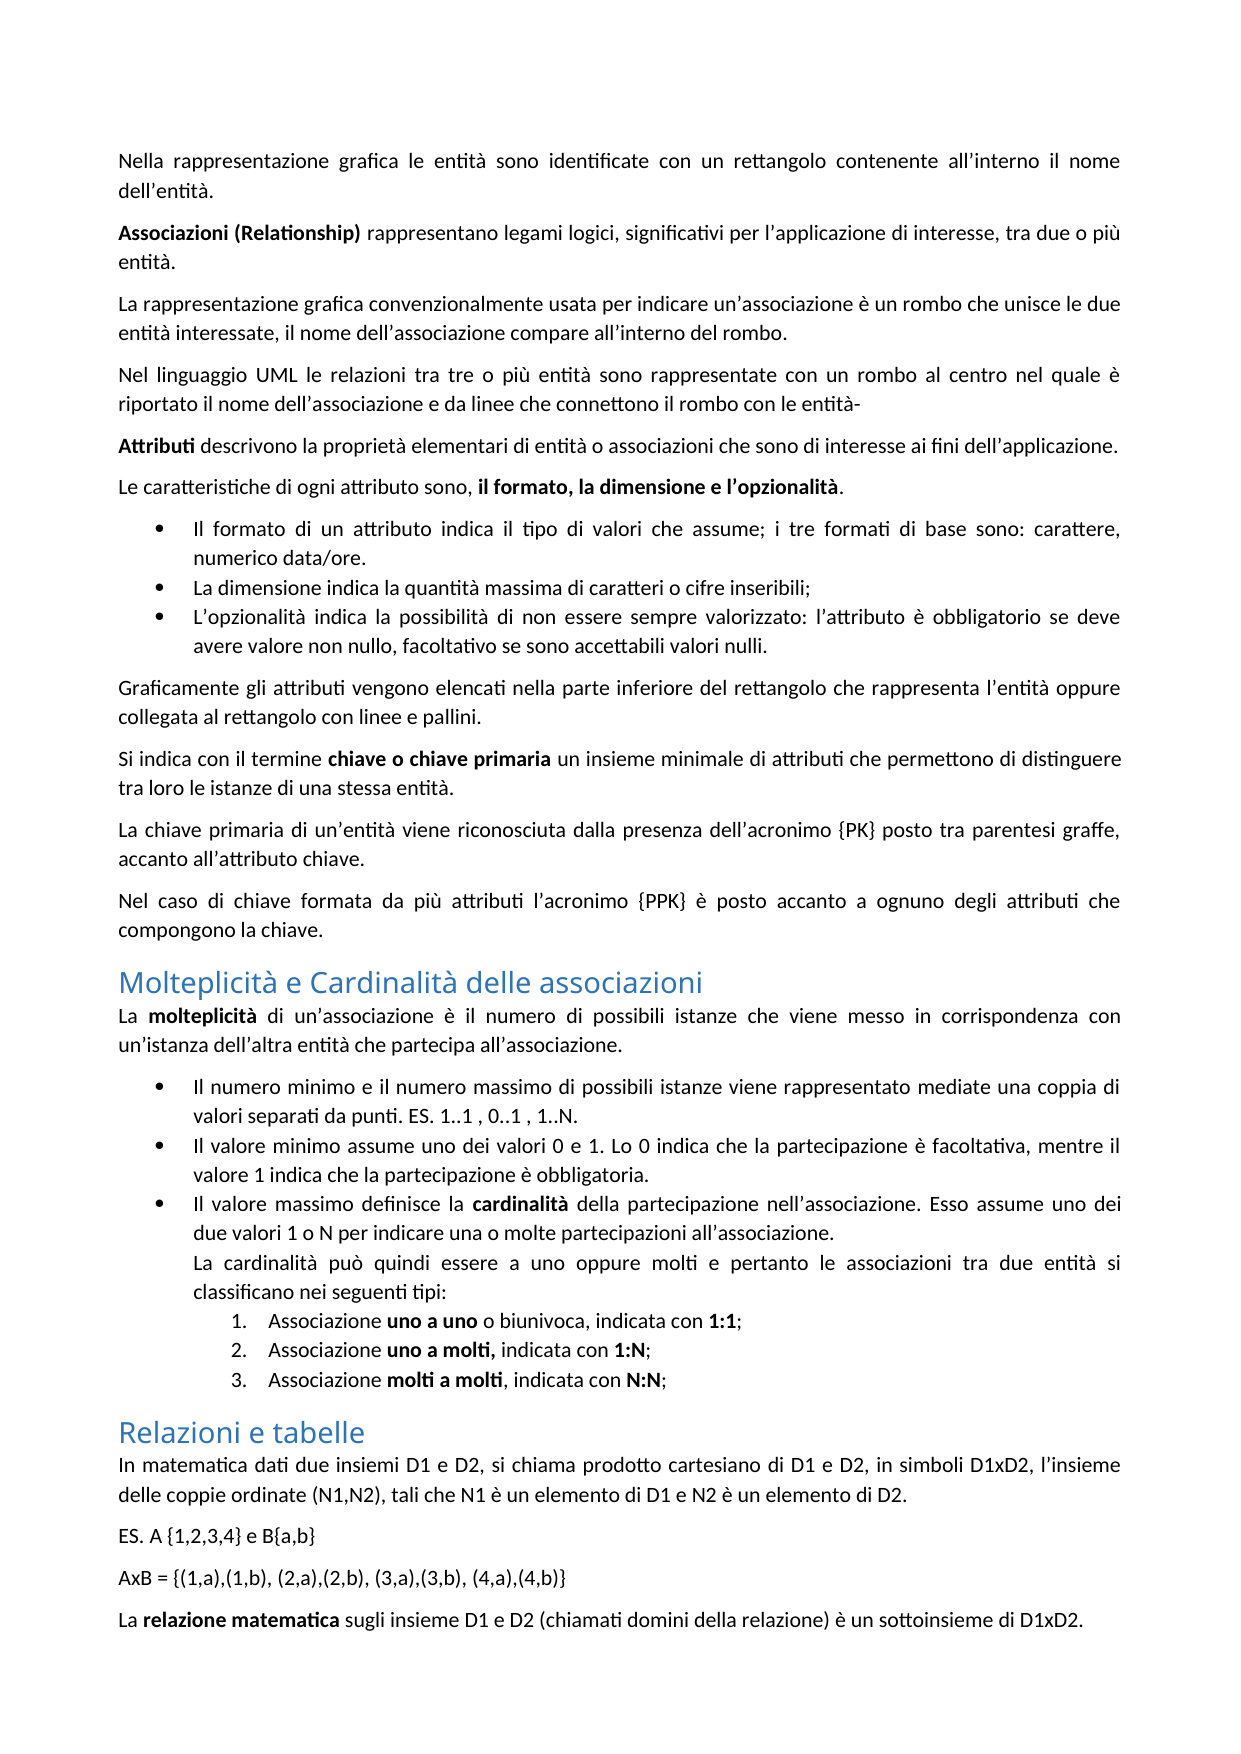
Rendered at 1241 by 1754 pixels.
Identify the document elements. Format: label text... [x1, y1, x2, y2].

text La chiave primaria di un’entità viene riconosciuta dalla presenza dell’acronimo {PK} posto tra parentesi graffe, accanto all’attributo chiave. [118, 816, 1122, 872]
subtitle Relazioni e tabelle [118, 1412, 1122, 1452]
text La molteplicità di un’associazione è il numero di possibili istanze che viene messo in corrispondenza con un’istanza dell’altra entità che partecipa all’associazione. [118, 1002, 1122, 1058]
text Associazioni (Relationship) rappresentano legami logici, significativi per l’applicazione di interesse, tra due o più entità. [118, 219, 1122, 274]
subtitle Molteplicità e Cardinalità delle associazioni [118, 962, 1122, 1002]
list La cardinalità può quindi essere a uno oppure molti e pertanto le associazioni tra due entità si classificano nei seguenti tipi: [193, 1249, 1122, 1305]
text ES. A {1,2,3,4} e B{a,b} [118, 1523, 1122, 1549]
text Nel caso di chiave formata da più attributi l’acronimo {PPK} è posto accanto a ognuno degli attributi che compongono la chiave. [118, 887, 1122, 943]
list Associazione uno a molti, indicata con 1:N; [231, 1337, 1122, 1363]
text La rappresentazione grafica convenzionalmente usata per indicare un’associazione è un rombo che unisce le due entità interessate, il nome dell’associazione compare all’interno del rombo. [118, 290, 1122, 346]
list Associazione uno a uno o biunivoca, indicata con 1:1; [231, 1307, 1122, 1334]
list Il valore minimo assume uno dei valori 0 e 1. Lo 0 indica che la partecipazione è facoltativa, mentre il valore 1 indica che la partecipazione è obbligatoria. [156, 1132, 1122, 1188]
list Il numero minimo e il numero massimo di possibili istanze viene rappresentato mediate una coppia di valori separati da punti. ES. 1..1 , 0..1 , 1..N. [156, 1073, 1122, 1129]
list Il formato di un attributo indica il tipo di valori che assume; i tre formati di base sono: carattere, numerico data/ore. [156, 515, 1122, 571]
text In matematica dati due insiemi D1 e D2, si chiama prodotto cartesiano di D1 e D2, in simboli D1xD2, l’insieme delle coppie ordinate (N1,N2), tali che N1 è un elemento di D1 e N2 è un elemento di D2. [118, 1452, 1122, 1507]
text Nella rappresentazione grafica le entità sono identificate con un rettangolo contenente all’interno il nome dell’entità. [118, 148, 1122, 203]
list Il valore massimo definisce la cardinalità della partecipazione nell’associazione. Esso assume uno dei due valori 1 o N per indicare una o molte partecipazioni all’associazione. [156, 1190, 1122, 1246]
text Le caratteristiche di ogni attributo sono, il formato, la dimensione e l’opzionalità. [118, 473, 1122, 500]
text La relazione matematica sugli insieme D1 e D2 (chiamati domini della relazione) è un sottoinsieme di D1xD2. [118, 1606, 1122, 1633]
list L’opzionalità indica la possibilità di non essere sempre valorizzato: l’attributo è obbligatorio se deve avere valore non nullo, facoltativo se sono accettabili valori nulli. [156, 603, 1122, 659]
text Attributi descrivono la proprietà elementari di entità o associazioni che sono di interesse ai fini dell’applicazione. [118, 432, 1122, 458]
text Graficamente gli attributi vengono elencati nella parte inferiore del rettangolo che rappresenta l’entità oppure collegata al rettangolo con linee e pallini. [118, 674, 1122, 730]
text Nel linguaggio UML le relazioni tra tre o più entità sono rappresentate con un rombo al centro nel quale è riportato il nome dell’associazione e da linee che connettono il rombo con le entità- [118, 361, 1122, 417]
list Associazione molti a molti, indicata con N:N; [231, 1366, 1122, 1393]
text Si indica con il termine chiave o chiave primaria un insieme minimale di attributi che permettono di distinguere tra loro le istanze di una stessa entità. [118, 745, 1122, 801]
text AxB = {(1,a),(1,b), (2,a),(2,b), (3,a),(3,b), (4,a),(4,b)} [118, 1564, 1122, 1591]
list La dimensione indica la quantità massima di caratteri o cifre inseribili; [156, 574, 1122, 601]
